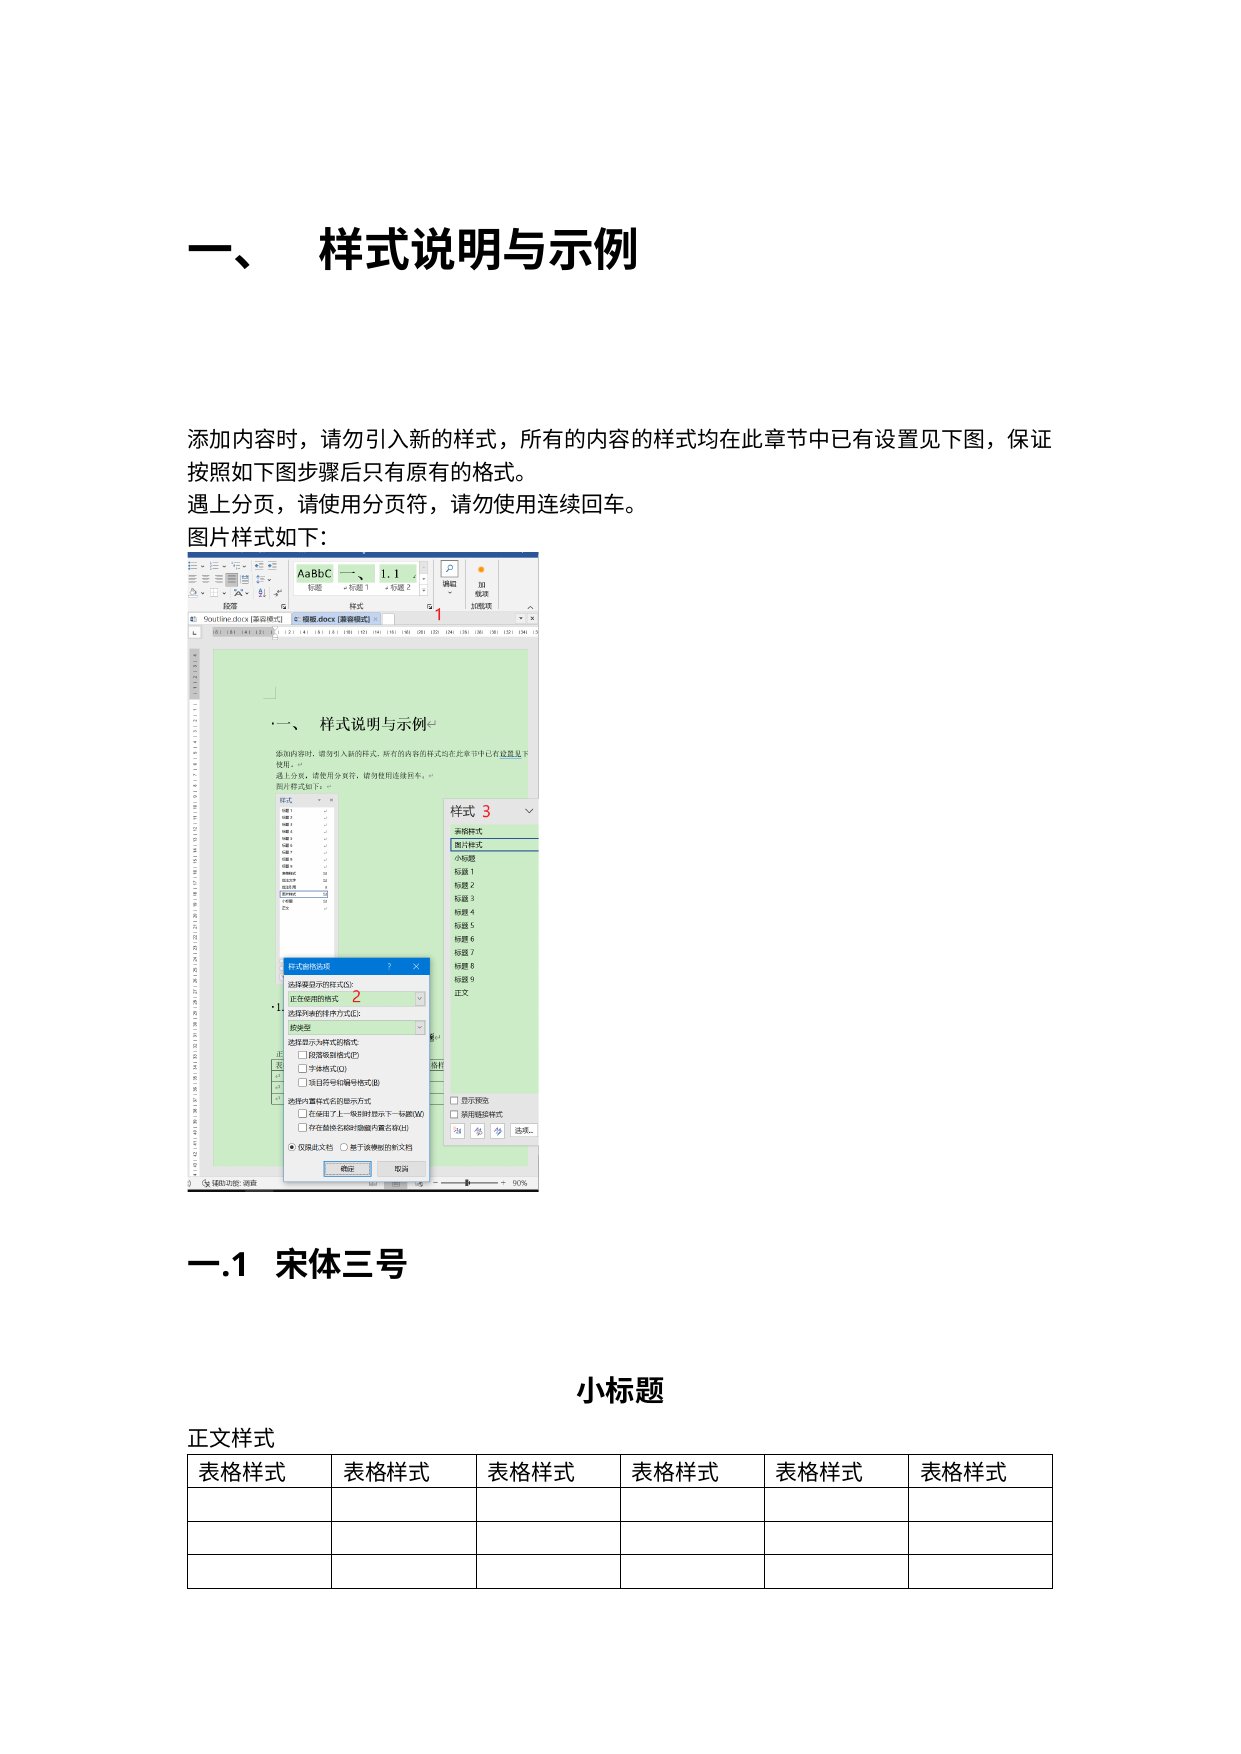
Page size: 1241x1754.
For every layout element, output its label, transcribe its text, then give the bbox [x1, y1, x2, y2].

picture [187, 552, 539, 1192]
table_header 表格样式 [188, 1455, 331, 1487]
subtitle 样式说明与示例 [187, 197, 1053, 295]
text 正文样式 [187, 1421, 1053, 1453]
table_header 表格样式 [909, 1455, 1052, 1487]
text 添加内容时，请勿引入新的样式，所有的内容的样式均在此章节中已有设置见下图，保证按照如下图步骤后只有原有的格式。 [187, 422, 1053, 487]
table_header 表格样式 [765, 1455, 908, 1487]
table_header 表格样式 [477, 1455, 620, 1487]
table_cell [909, 1555, 1052, 1588]
table_cell [332, 1555, 476, 1588]
table_cell [909, 1488, 1052, 1521]
table_cell [332, 1522, 476, 1554]
table_cell [621, 1488, 764, 1521]
table_cell [765, 1555, 908, 1588]
text 小标题 [187, 1356, 1053, 1421]
text 遇上分页，请使用分页符，请勿使用连续回车。 [187, 487, 1053, 519]
table_cell [477, 1488, 620, 1521]
table_cell [477, 1555, 620, 1588]
table_cell [765, 1488, 908, 1521]
text 图片样式如下： [187, 519, 1053, 552]
table_cell [621, 1522, 764, 1554]
table_cell [188, 1555, 331, 1588]
table_header 表格样式 [332, 1455, 476, 1487]
table_cell [477, 1522, 620, 1554]
subtitle 宋体三号 [187, 1229, 1053, 1294]
table_cell [332, 1488, 476, 1521]
table_cell [909, 1522, 1052, 1554]
table_cell [765, 1522, 908, 1554]
table_cell [621, 1555, 764, 1588]
table_cell [188, 1522, 331, 1554]
table_cell [188, 1488, 331, 1521]
table_header 表格样式 [621, 1455, 764, 1487]
